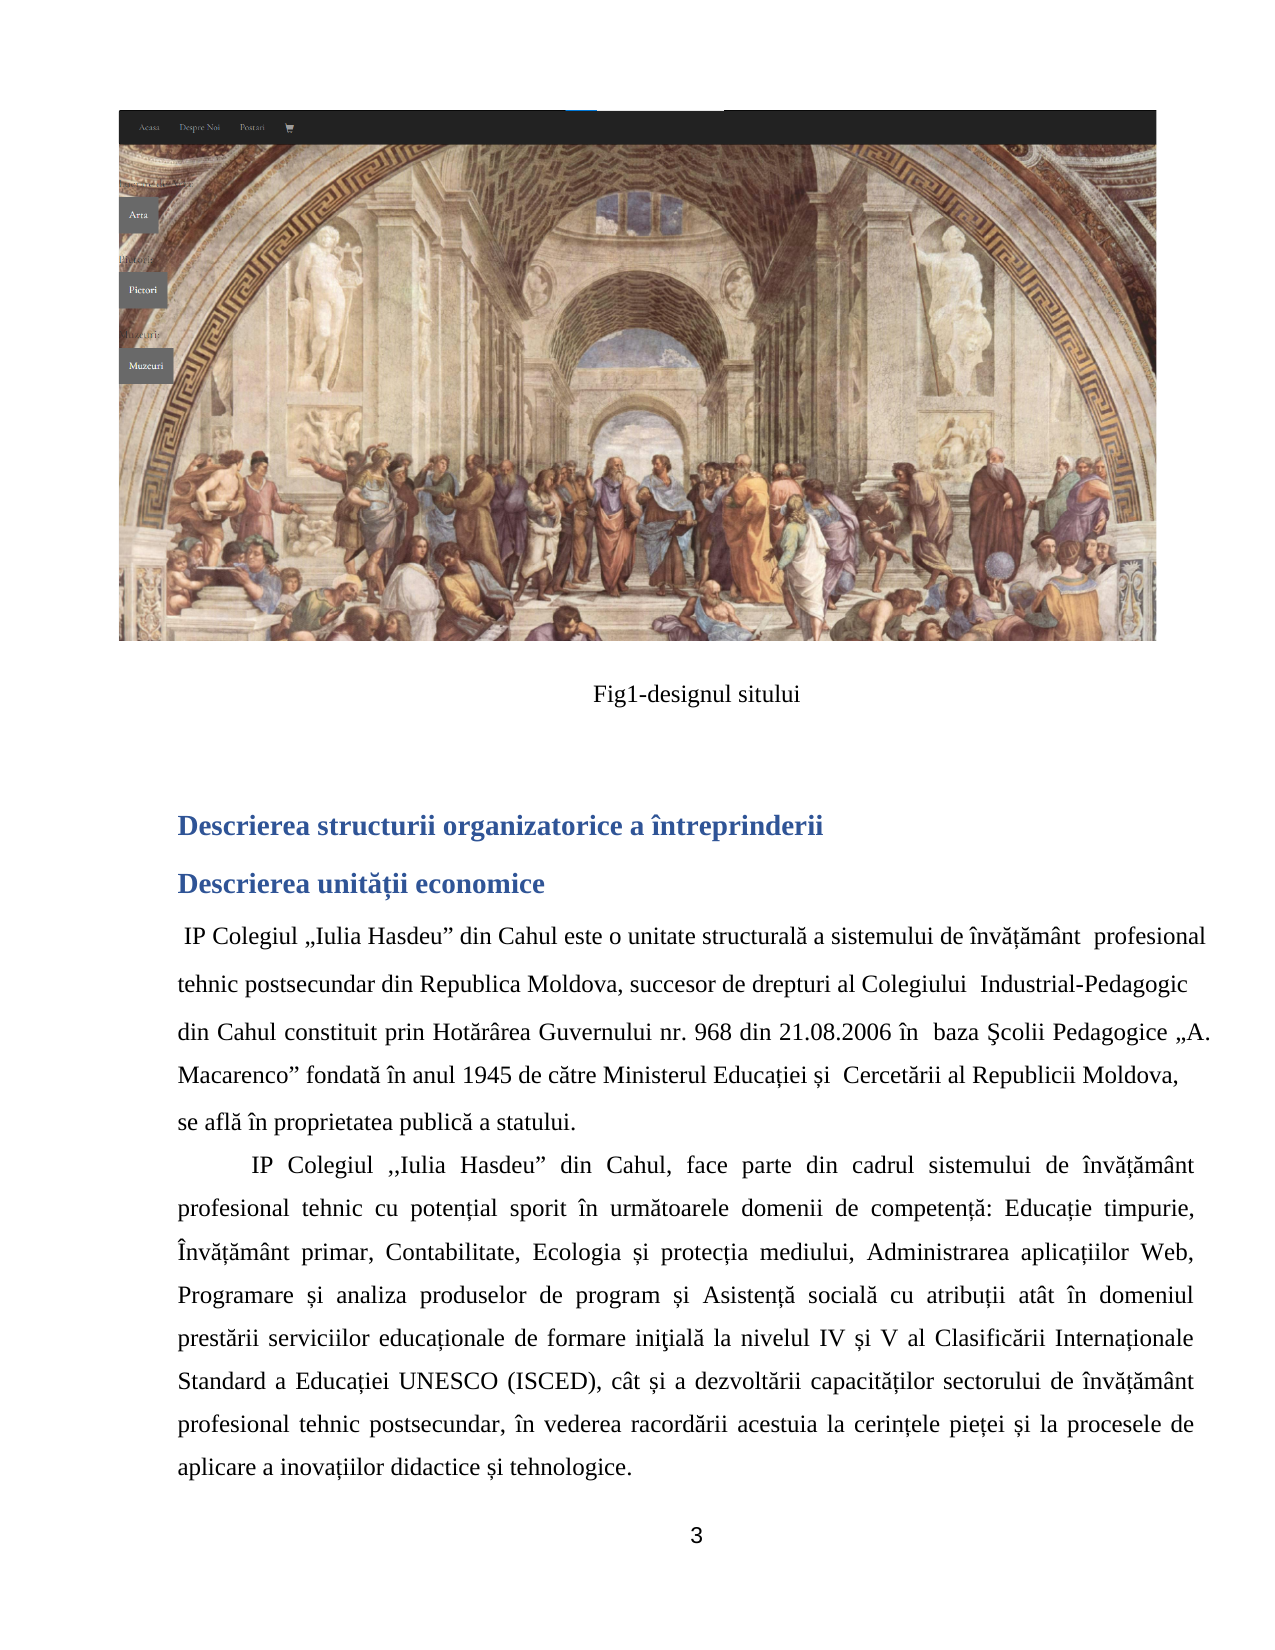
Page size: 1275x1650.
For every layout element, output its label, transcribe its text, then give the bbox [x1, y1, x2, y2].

text tehnic postsecundar din Republica Moldova, succesor de drepturi al Colegiului Industrial-Pedagogic [177, 969, 1211, 998]
text Fig1-designul sitului [177, 679, 1216, 707]
text din Cahul constituit prin Hotărârea Guvernului nr. 968 din 21.08.2006 în baza Şcolii Pedagogice „A. Macarenco” fondată în anul 1945 de către Ministerul Educației și Cercetării al Republicii Moldova, [177, 1017, 1211, 1088]
text se află în proprietatea publică a statului. [177, 1107, 1211, 1136]
text Descrierea unității economice [177, 867, 1216, 900]
text IP Colegiul „Iulia Hasdeu” din Cahul este o unitate structurală a sistemului de învățământ profesional [177, 921, 1211, 950]
text Descrierea structurii organizatorice a întreprinderii [177, 808, 1216, 842]
text IP Colegiul ,,Iulia Hasdeu” din Cahul, face parte din cadrul sistemului de învățământ profesional tehnic cu potențial sporit în următoarele domenii de competență: Educație timpurie, Învățământ primar, Contabilitate, Ecologia și protecția mediului, Administrarea aplicațiilor Web, Programare și analiza produselor de program și Asistență socială cu atribuții atât în domeniul prestării serviciilor educaționale de formare iniţială la nivelul IV și V al Clasificării Internaționale Standard a Educației UNESCO (ISCED), cât și a dezvoltării capacităților sectorului de învățământ profesional tehnic postsecundar, în vederea racordării acestuia la cerințele pieței și la procesele de aplicare a inovațiilor didactice și tehnologice. [177, 1150, 1202, 1481]
picture [118, 110, 1157, 641]
